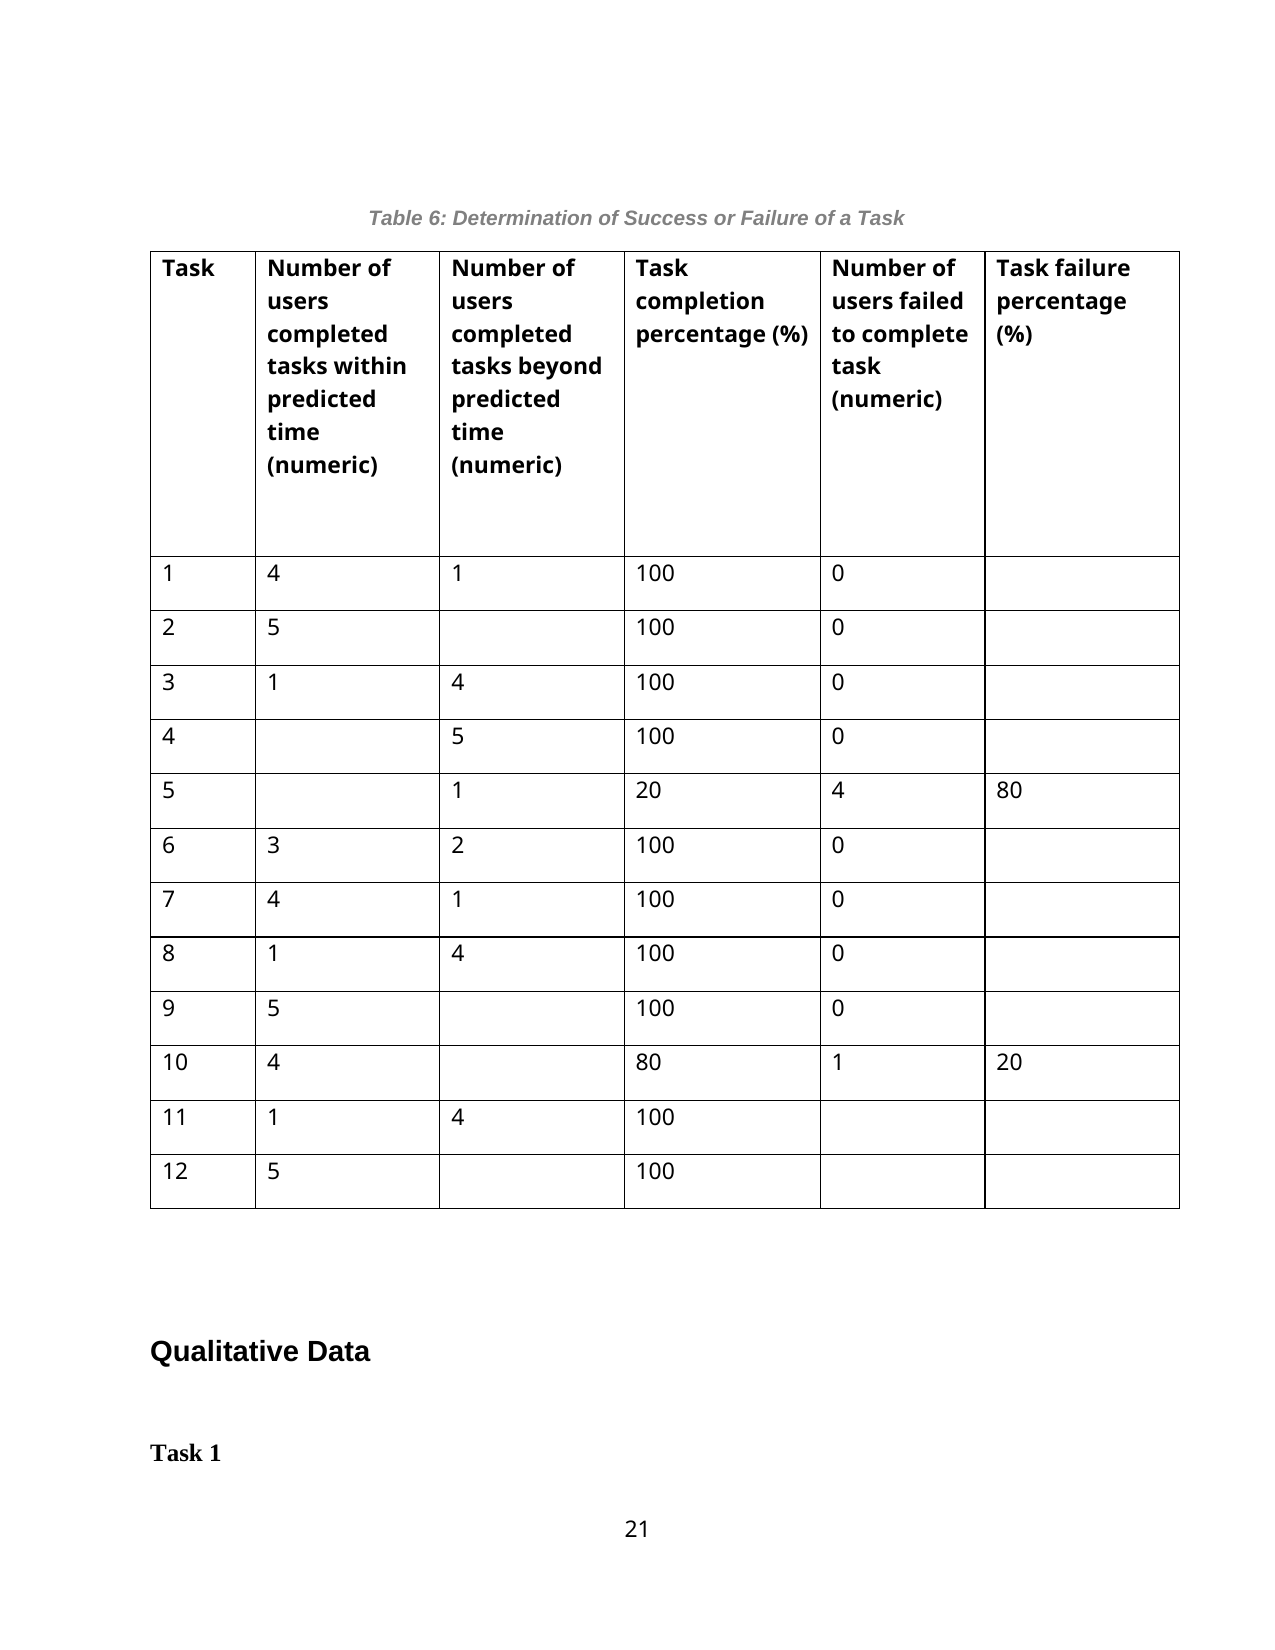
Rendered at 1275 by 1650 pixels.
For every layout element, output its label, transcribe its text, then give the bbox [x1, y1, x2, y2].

table_cell 100 [625, 938, 820, 991]
table_cell 0 [821, 992, 984, 1045]
table_cell [440, 611, 624, 664]
table_cell 4 [256, 883, 439, 936]
table_header Number of users failed to complete task (numeric) [821, 252, 984, 556]
table_cell 1 [440, 774, 624, 828]
table_cell [986, 938, 1179, 991]
table_cell 0 [821, 938, 984, 991]
table_header Task completion percentage (%) [625, 252, 820, 556]
table_header Task [151, 252, 255, 556]
table_cell 8 [151, 938, 255, 991]
table_cell 6 [151, 829, 255, 882]
table_cell 5 [151, 774, 255, 828]
table_cell 4 [151, 720, 255, 773]
table_cell 100 [625, 883, 820, 936]
table_cell 4 [440, 1101, 624, 1154]
table_cell 12 [151, 1155, 255, 1208]
table_cell 100 [625, 720, 820, 773]
table_cell 10 [151, 1046, 255, 1099]
table_cell 5 [256, 611, 439, 664]
table_cell [986, 557, 1179, 610]
table_cell 0 [821, 557, 984, 610]
text Table 6: Determination of Success or Failure of a Task [150, 206, 1125, 230]
table_cell 0 [821, 829, 984, 882]
table_cell 4 [440, 938, 624, 991]
table_cell 0 [821, 720, 984, 773]
table_cell 1 [440, 557, 624, 610]
table_cell [256, 720, 439, 773]
table_cell 2 [151, 611, 255, 664]
table_cell 0 [821, 883, 984, 936]
table_cell [986, 829, 1179, 882]
table_cell 100 [625, 666, 820, 719]
table_cell [986, 611, 1179, 664]
table_cell [986, 1101, 1179, 1154]
table_cell 100 [625, 611, 820, 664]
table_cell 100 [625, 829, 820, 882]
subtitle Qualitative Data [150, 1334, 1125, 1367]
text Task 1 [150, 1438, 1125, 1466]
table_cell 7 [151, 883, 255, 936]
table_cell 100 [625, 1101, 820, 1154]
table_cell 20 [986, 1046, 1179, 1099]
table_cell [440, 992, 624, 1045]
table_cell 4 [256, 1046, 439, 1099]
table_cell 9 [151, 992, 255, 1045]
table_cell 4 [256, 557, 439, 610]
table_cell [440, 1155, 624, 1208]
table_cell 80 [625, 1046, 820, 1099]
table_cell [440, 1046, 624, 1099]
table_cell 100 [625, 1155, 820, 1208]
table_cell 4 [440, 666, 624, 719]
table_cell [986, 720, 1179, 773]
table_cell 3 [151, 666, 255, 719]
table_cell 5 [256, 1155, 439, 1208]
table_cell 4 [821, 774, 984, 828]
table_cell 5 [256, 992, 439, 1045]
table_header Task failure percentage (%) [986, 252, 1179, 556]
table_cell 0 [821, 666, 984, 719]
table_cell 11 [151, 1101, 255, 1154]
table_cell [986, 992, 1179, 1045]
table_cell [821, 1101, 984, 1154]
table_cell 2 [440, 829, 624, 882]
table_header Number of users completed tasks beyond predicted time (numeric) [440, 252, 624, 556]
table_cell 1 [821, 1046, 984, 1099]
table_header Number of users completed tasks within predicted time (numeric) [256, 252, 439, 556]
table_cell [986, 883, 1179, 936]
table_cell 20 [625, 774, 820, 828]
table_cell 100 [625, 557, 820, 610]
table_cell 1 [151, 557, 255, 610]
table_cell [821, 1155, 984, 1208]
table_cell 80 [986, 774, 1179, 828]
table_cell 3 [256, 829, 439, 882]
table_cell 100 [625, 992, 820, 1045]
table_cell 1 [256, 666, 439, 719]
table_cell 1 [440, 883, 624, 936]
table_cell [986, 666, 1179, 719]
table_cell 5 [440, 720, 624, 773]
table_cell 1 [256, 1101, 439, 1154]
table_cell 0 [821, 611, 984, 664]
table_cell [986, 1155, 1179, 1208]
table_cell [256, 774, 439, 828]
table_cell 1 [256, 938, 439, 991]
